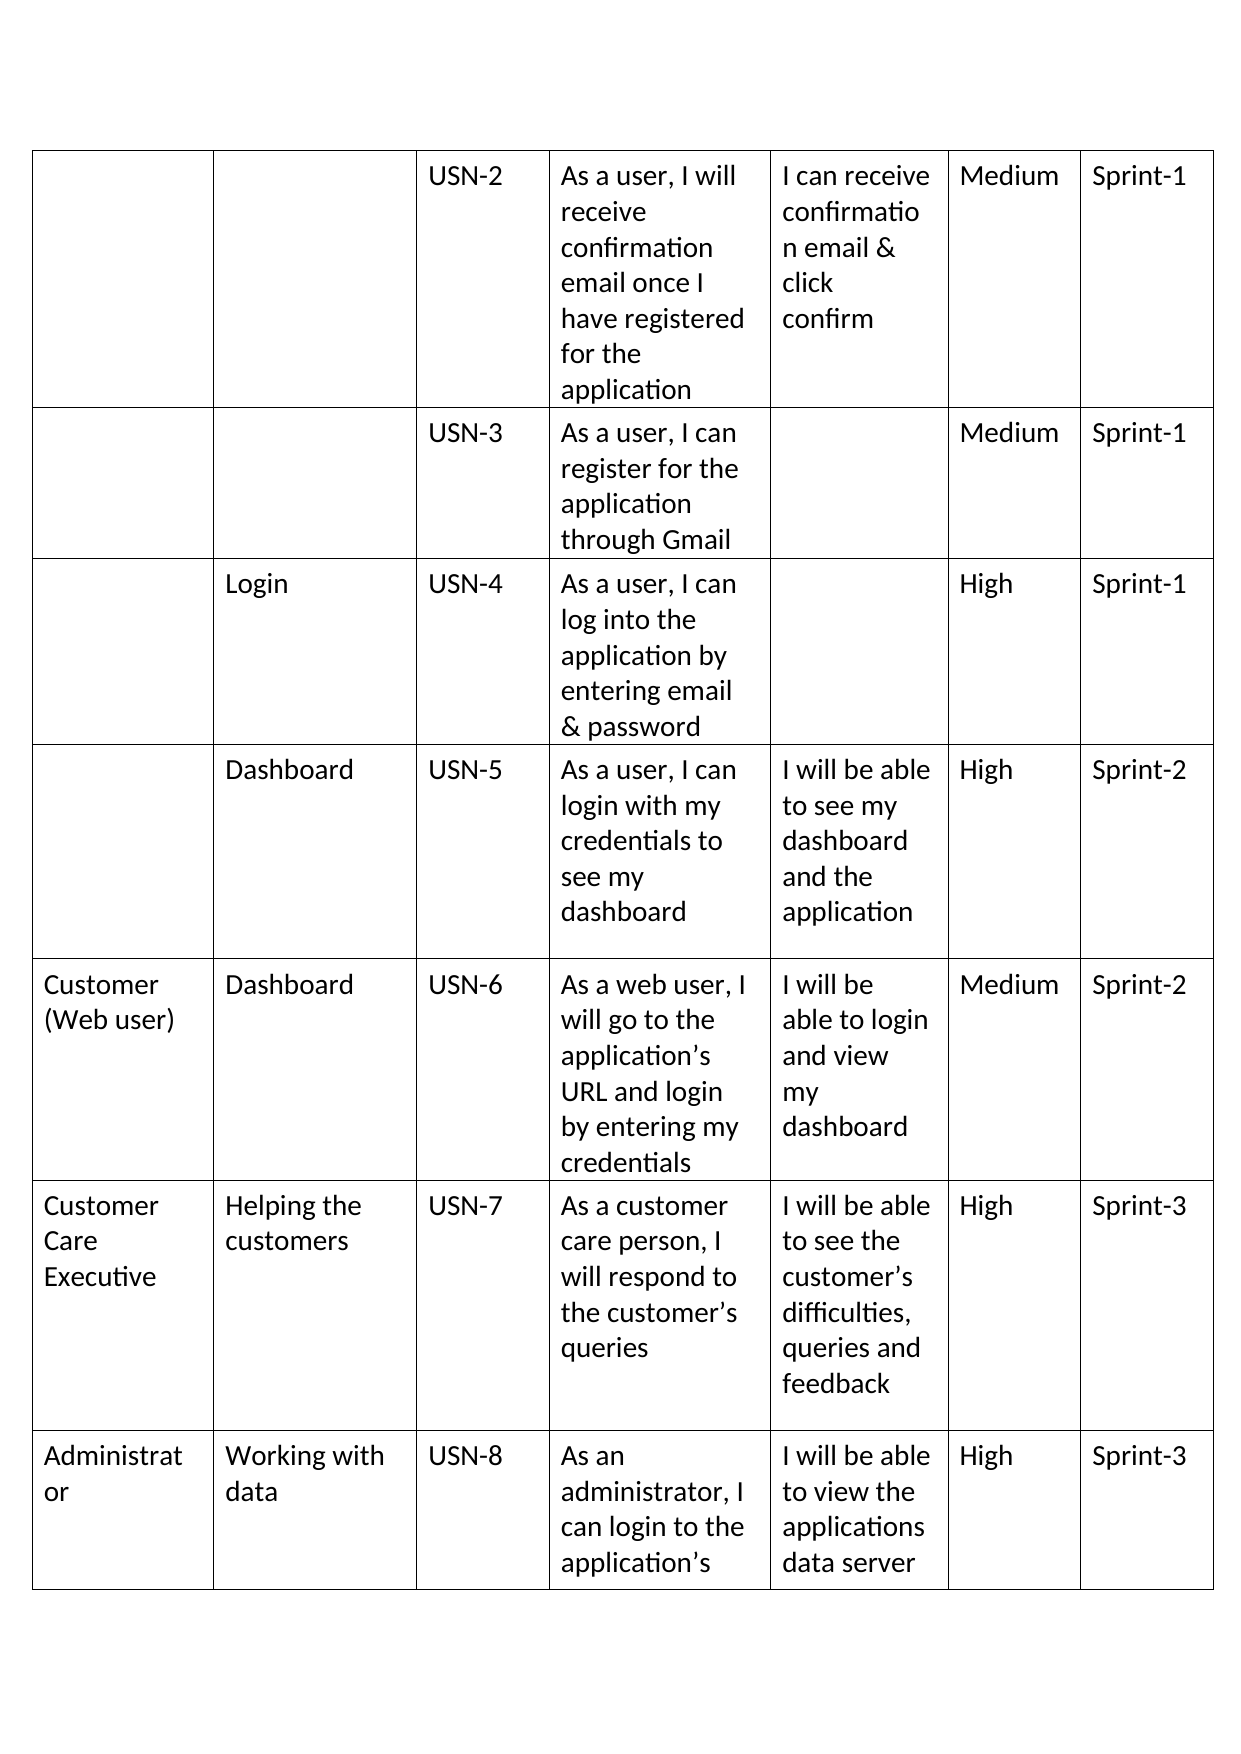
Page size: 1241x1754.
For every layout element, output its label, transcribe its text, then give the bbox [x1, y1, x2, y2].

table_cell Medium [949, 959, 1080, 1179]
table_cell As a user, I can log into the application by entering email & password [550, 559, 770, 743]
table_cell Customer (Web user) [33, 959, 213, 1179]
table_cell USN-7 [417, 1181, 549, 1430]
table_cell Dashboard [214, 745, 416, 958]
table_cell Working with data [214, 1431, 416, 1589]
table_cell High [949, 1431, 1080, 1589]
table_cell Sprint-1 [1081, 408, 1213, 558]
table_cell As a customer care person, I will respond to the customer’s queries [550, 1181, 770, 1430]
table_cell USN-4 [417, 559, 549, 743]
table_cell [33, 745, 213, 958]
table_header I can receive confirmatio n email & click confirm [771, 151, 948, 407]
table_cell Sprint-3 [1081, 1431, 1213, 1589]
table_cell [550, 1431, 770, 1589]
table_cell [33, 408, 213, 558]
table_header As a user, I will receive confirmation email once I have registered for the application [550, 151, 770, 407]
table_cell [33, 559, 213, 743]
table_cell Sprint-3 [1081, 1181, 1213, 1430]
table_cell Medium [949, 408, 1080, 558]
table_cell [214, 408, 416, 558]
table_cell High [949, 1181, 1080, 1430]
table_cell I will be able to login and view my dashboard [771, 959, 948, 1179]
table_cell [771, 559, 948, 743]
table_cell USN-3 [417, 408, 549, 558]
table_cell Sprint-2 [1081, 745, 1213, 958]
table_cell High [949, 559, 1080, 743]
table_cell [771, 1431, 948, 1589]
table_cell [771, 408, 948, 558]
table_header Medium [949, 151, 1080, 407]
table_cell As a user, I can register for the application through Gmail [550, 408, 770, 558]
table_cell As a web user, I will go to the application’s URL and login by entering my credentials [550, 959, 770, 1179]
table_header [33, 151, 213, 407]
table_cell I will be able to see my dashboard and the application [771, 745, 948, 958]
table_header [214, 151, 416, 407]
table_cell As a user, I can login with my credentials to see my dashboard [550, 745, 770, 958]
table_header Sprint-1 [1081, 151, 1213, 407]
table_cell USN-8 [417, 1431, 549, 1589]
table_cell Helping the customers [214, 1181, 416, 1430]
table_cell USN-5 [417, 745, 549, 958]
table_cell Administrat or [33, 1431, 213, 1589]
table_cell USN-6 [417, 959, 549, 1179]
table_header USN-2 [417, 151, 549, 407]
table_cell Login [214, 559, 416, 743]
table_cell Sprint-2 [1081, 959, 1213, 1179]
table_cell High [949, 745, 1080, 958]
table_cell I will be able to see the customer’s difficulties, queries and feedback [771, 1181, 948, 1430]
table_cell Dashboard [214, 959, 416, 1179]
table_cell Customer Care Executive [33, 1181, 213, 1430]
table_cell Sprint-1 [1081, 559, 1213, 743]
